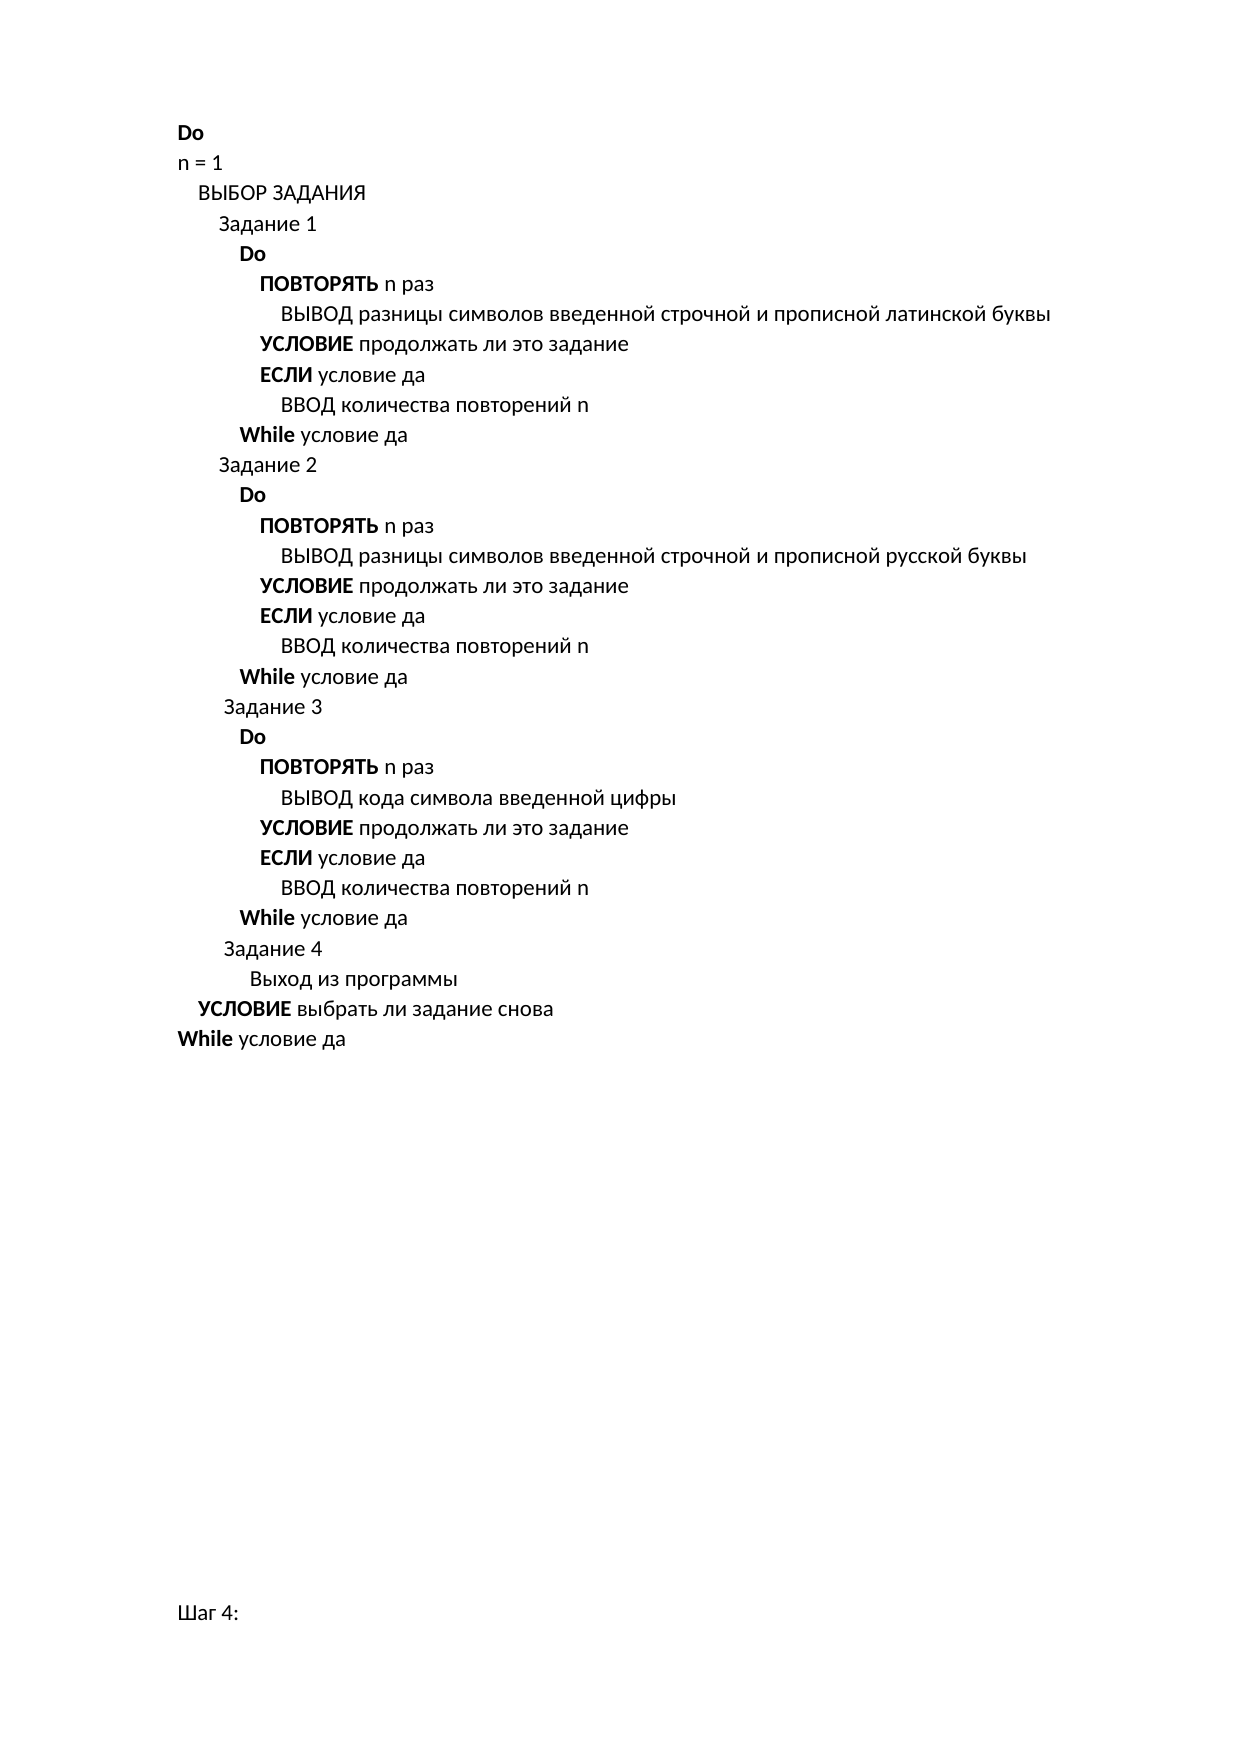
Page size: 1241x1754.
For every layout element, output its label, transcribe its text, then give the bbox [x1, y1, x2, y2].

text Do [177, 118, 1152, 146]
text While условие да [177, 420, 1152, 448]
text Задание 2 [177, 450, 1152, 478]
text УСЛОВИЕ продолжать ли это задание [177, 329, 1152, 358]
text ПОВТОРЯТЬ n раз [177, 269, 1152, 297]
text ВЫВОД разницы символов введенной строчной и прописной латинской буквы [177, 299, 1152, 327]
text ВЫВОД кода символа введенной цифры [177, 783, 1152, 811]
text УСЛОВИЕ выбрать ли задание снова [177, 994, 1152, 1022]
text While условие да [177, 903, 1152, 932]
text ЕСЛИ условие да [177, 360, 1152, 388]
text Задание 1 [177, 209, 1152, 237]
text ВЫБОР ЗАДАНИЯ [177, 178, 1152, 207]
text ВВОД количества повторений n [177, 390, 1152, 418]
text Задание 4 [177, 934, 1152, 962]
text Do [177, 239, 1152, 267]
text Шаг 4: [177, 1598, 1152, 1626]
text Do [177, 481, 1152, 509]
text ПОВТОРЯТЬ n раз [177, 511, 1152, 539]
text Задание 3 [177, 692, 1152, 720]
text ПОВТОРЯТЬ n раз [177, 752, 1152, 781]
text Do [177, 722, 1152, 750]
text ВЫВОД разницы символов введенной строчной и прописной русской буквы [177, 541, 1152, 569]
text While условие да [177, 1024, 1152, 1052]
text ЕСЛИ условие да [177, 601, 1152, 629]
text Выход из программы [177, 964, 1152, 992]
text n = 1 [177, 148, 1152, 176]
text ВВОД количества повторений n [177, 632, 1152, 660]
text ЕСЛИ условие да [177, 843, 1152, 871]
text УСЛОВИЕ продолжать ли это задание [177, 813, 1152, 841]
text ВВОД количества повторений n [177, 873, 1152, 901]
text While условие да [177, 662, 1152, 690]
text УСЛОВИЕ продолжать ли это задание [177, 571, 1152, 599]
